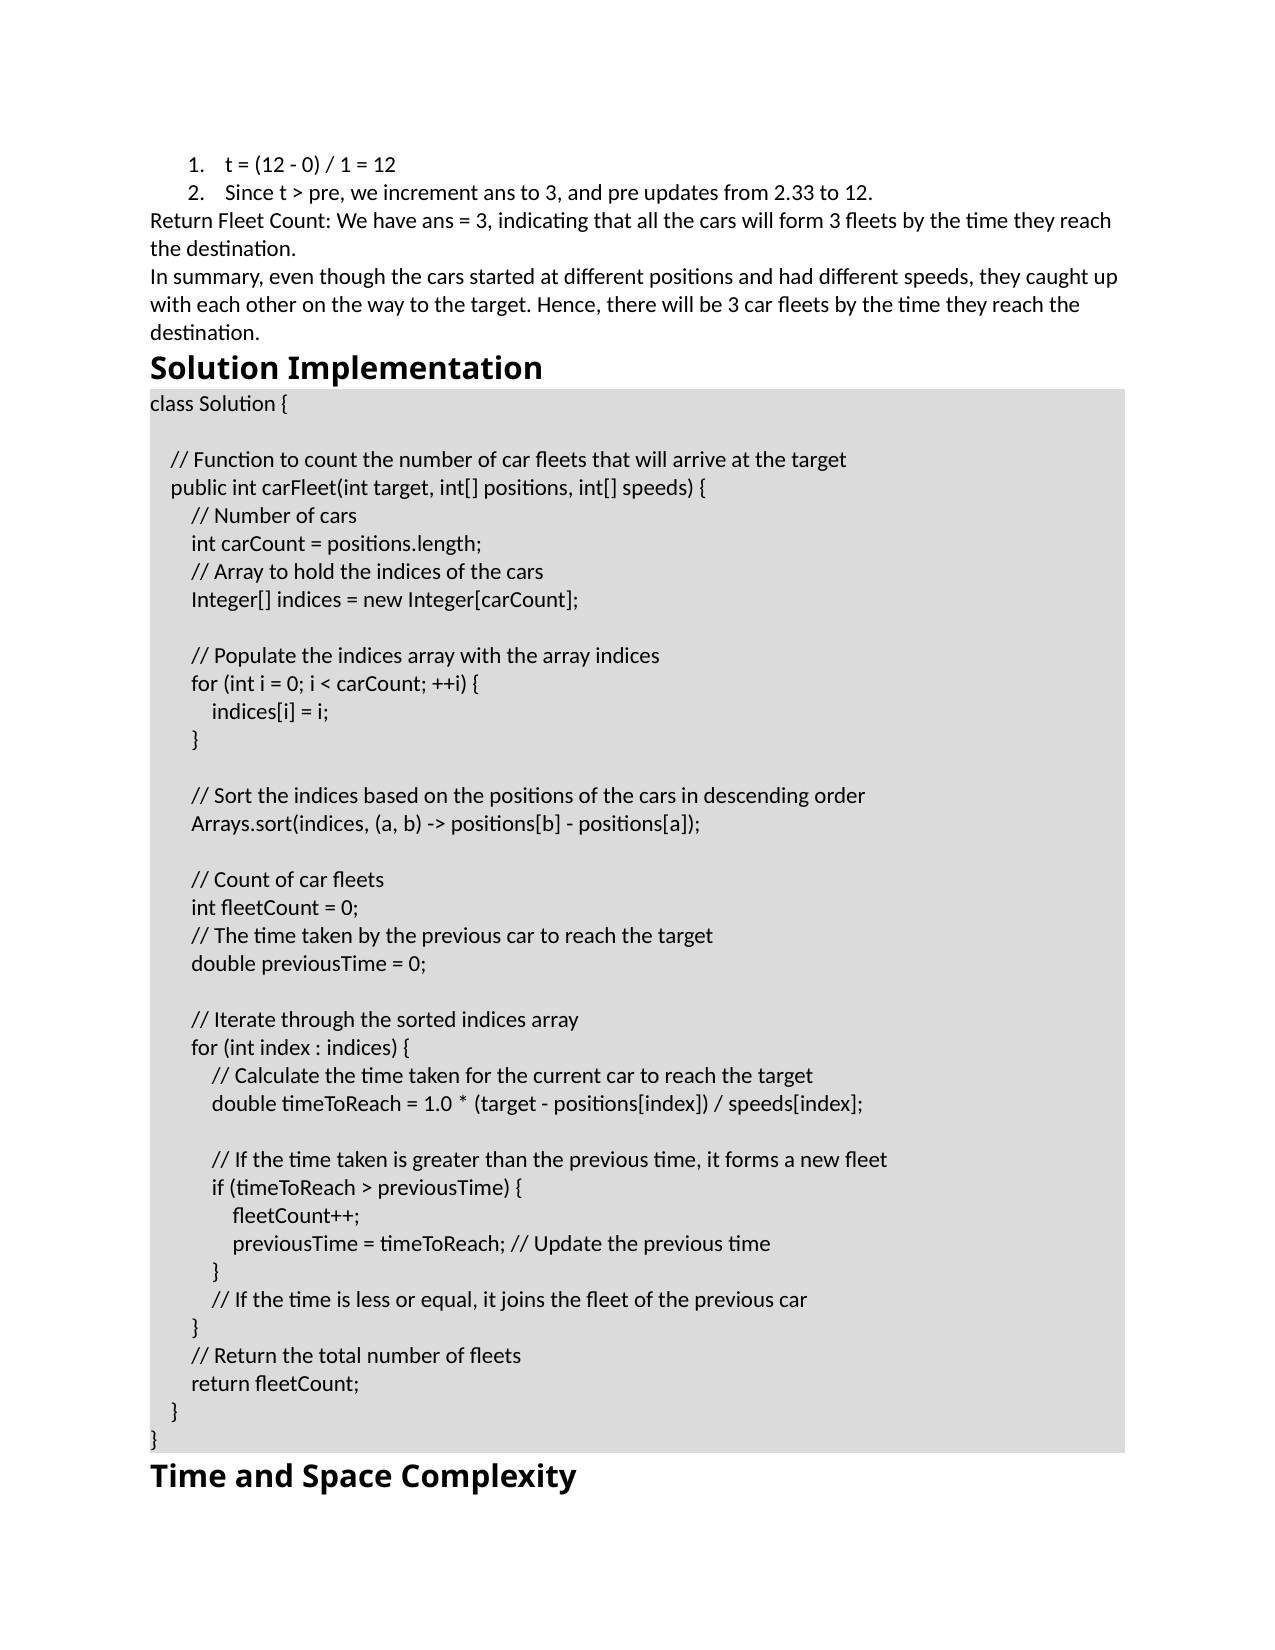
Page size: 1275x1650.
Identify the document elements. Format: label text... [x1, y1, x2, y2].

text Arrays.sort(indices, (a, b) -> positions[b] - positions[a]); [150, 809, 1125, 837]
text return fleetCount; [150, 1369, 1125, 1397]
text } [150, 1257, 1125, 1285]
text public int carFleet(int target, int[] positions, int[] speeds) { [150, 473, 1125, 501]
text // Populate the indices array with the array indices [150, 641, 1125, 669]
text } [150, 1313, 1125, 1341]
text // Function to count the number of car fleets that will arrive at the target [150, 445, 1125, 473]
text In summary, even though the cars started at different positions and had different speeds, they caught up with each other on the way to the target. Hence, there will be 3 car fleets by the time they reach the destination. [150, 262, 1125, 346]
text } [150, 1426, 1125, 1453]
text int fleetCount = 0; [150, 893, 1125, 921]
text // If the time taken is greater than the previous time, it forms a new fleet [150, 1145, 1125, 1173]
text if (timeToReach > previousTime) { [150, 1173, 1125, 1201]
text indices[i] = i; [150, 697, 1125, 725]
text for (int i = 0; i < carCount; ++i) { [150, 669, 1125, 697]
text fleetCount++; [150, 1201, 1125, 1229]
text double timeToReach = 1.0 * (target - positions[index]) / speeds[index]; [150, 1089, 1125, 1117]
text int carCount = positions.length; [150, 529, 1125, 557]
text Return Fleet Count: We have ans = 3, indicating that all the cars will form 3 fleets by the time they reach the destination. [150, 206, 1125, 262]
text class Solution { [150, 389, 1125, 417]
text } [150, 1397, 1125, 1426]
text Integer[] indices = new Integer[carCount]; [150, 585, 1125, 613]
text } [150, 725, 1125, 753]
text // Return the total number of fleets [150, 1341, 1125, 1369]
list Since t > pre, we increment ans to 3, and pre updates from 2.33 to 12. [187, 178, 1125, 206]
text // Array to hold the indices of the cars [150, 557, 1125, 585]
text // Sort the indices based on the positions of the cars in descending order [150, 781, 1125, 809]
text // The time taken by the previous car to reach the target [150, 921, 1125, 949]
text // Number of cars [150, 501, 1125, 529]
text // If the time is less or equal, it joins the fleet of the previous car [150, 1285, 1125, 1313]
text // Count of car fleets [150, 865, 1125, 893]
text // Iterate through the sorted indices array [150, 1005, 1125, 1033]
text previousTime = timeToReach; // Update the previous time [150, 1229, 1125, 1257]
text double previousTime = 0; [150, 949, 1125, 977]
text // Calculate the time taken for the current car to reach the target [150, 1061, 1125, 1089]
list t = (12 - 0) / 1 = 12 [187, 150, 1125, 178]
text for (int index : indices) { [150, 1033, 1125, 1061]
